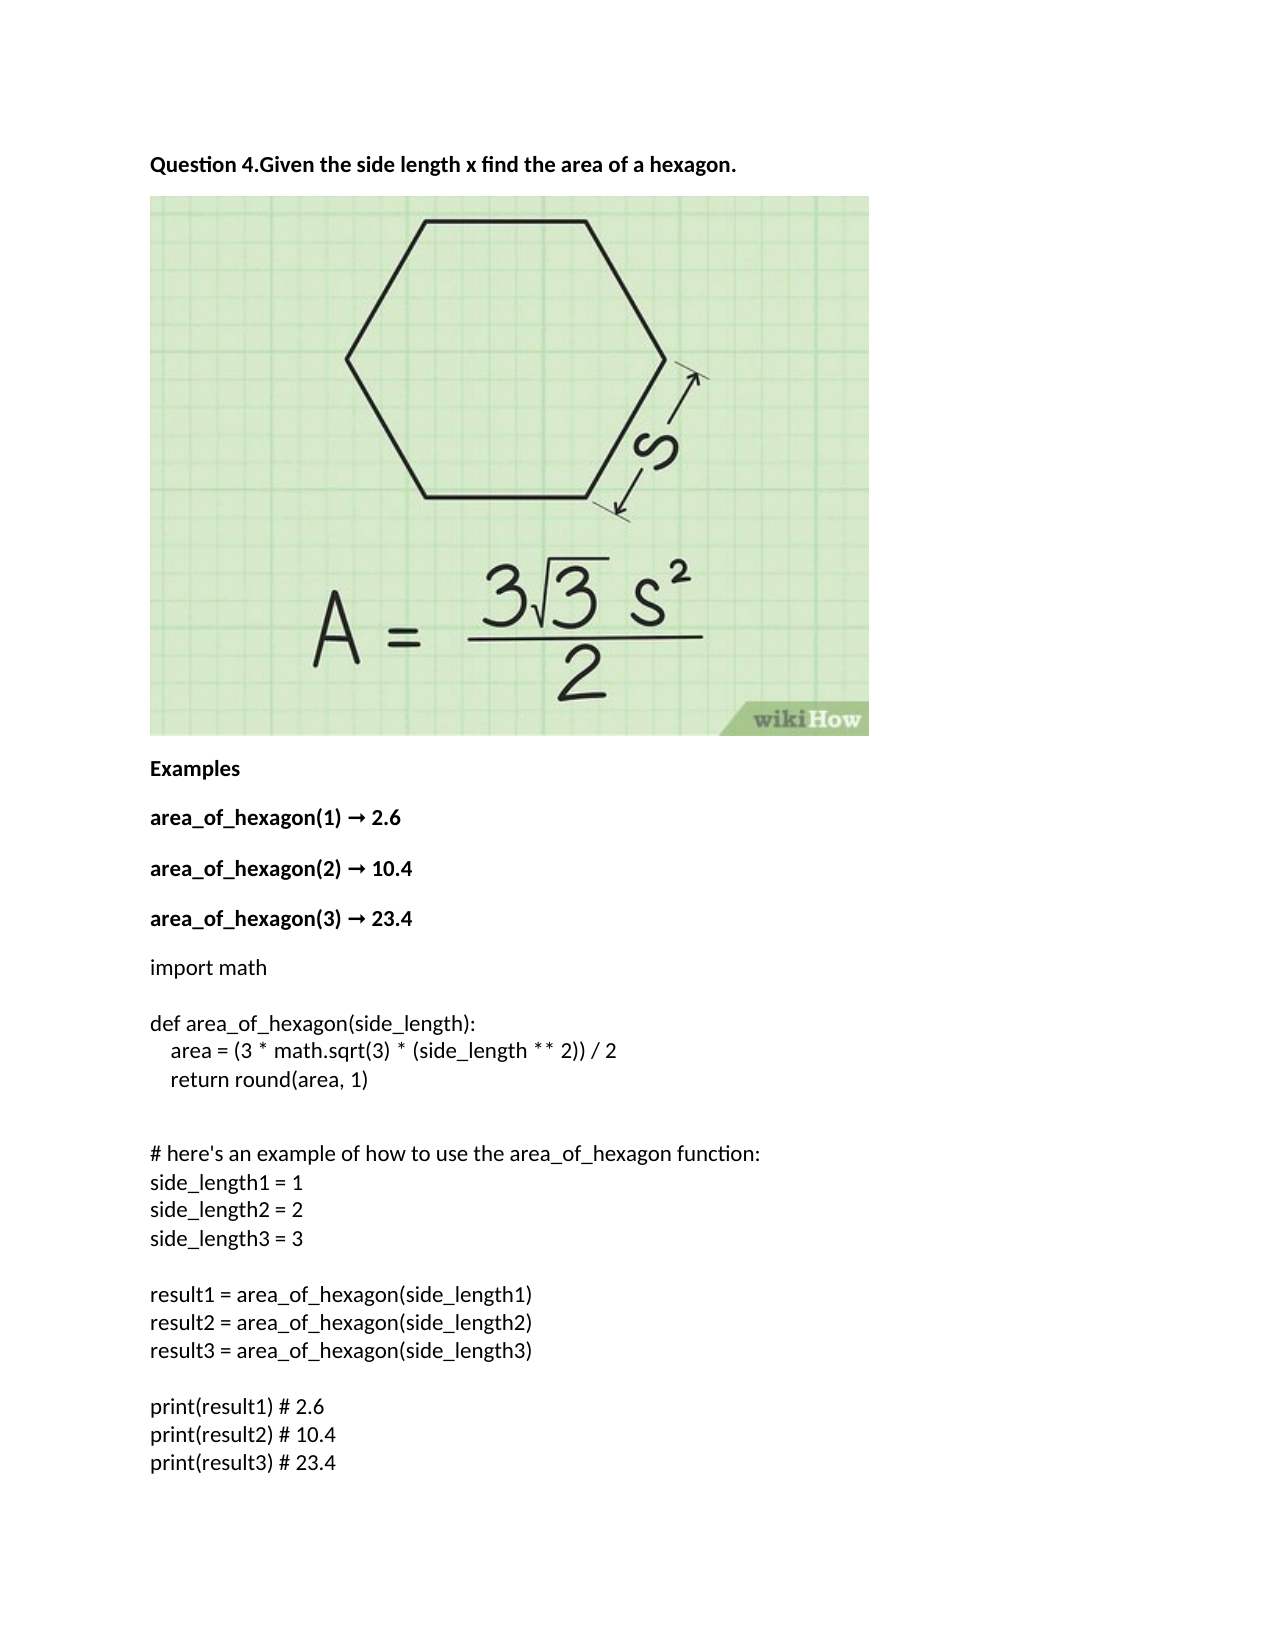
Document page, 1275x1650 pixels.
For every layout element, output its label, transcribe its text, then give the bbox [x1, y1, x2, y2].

text Question 4.Given the side length x find the area of a hexagon. [150, 150, 1125, 178]
text side_length3 = 3 [150, 1224, 1125, 1252]
text area = (3 * math.sqrt(3) * (side_length ** 2)) / 2 [150, 1037, 1125, 1065]
text Examples [150, 754, 1125, 782]
text # here's an example of how to use the area_of_hexagon function: [150, 1139, 1125, 1168]
text area_of_hexagon(2) ➞ 10.4 [150, 852, 1125, 883]
text side_length2 = 2 [150, 1196, 1125, 1224]
text area_of_hexagon(3) ➞ 23.4 [150, 902, 1125, 933]
text def area_of_hexagon(side_length): [150, 1009, 1125, 1037]
picture [150, 196, 869, 736]
text return round(area, 1) [150, 1065, 1125, 1093]
text side_length1 = 1 [150, 1168, 1125, 1196]
text result1 = area_of_hexagon(side_length1) [150, 1280, 1125, 1308]
text import math [150, 953, 1125, 981]
text result3 = area_of_hexagon(side_length3) [150, 1336, 1125, 1364]
text result2 = area_of_hexagon(side_length2) [150, 1308, 1125, 1336]
text area_of_hexagon(1) ➞ 2.6 [150, 801, 1125, 833]
text print(result1) # 2.6 [150, 1392, 1125, 1420]
text print(result3) # 23.4 [150, 1448, 1125, 1476]
text print(result2) # 10.4 [150, 1420, 1125, 1448]
